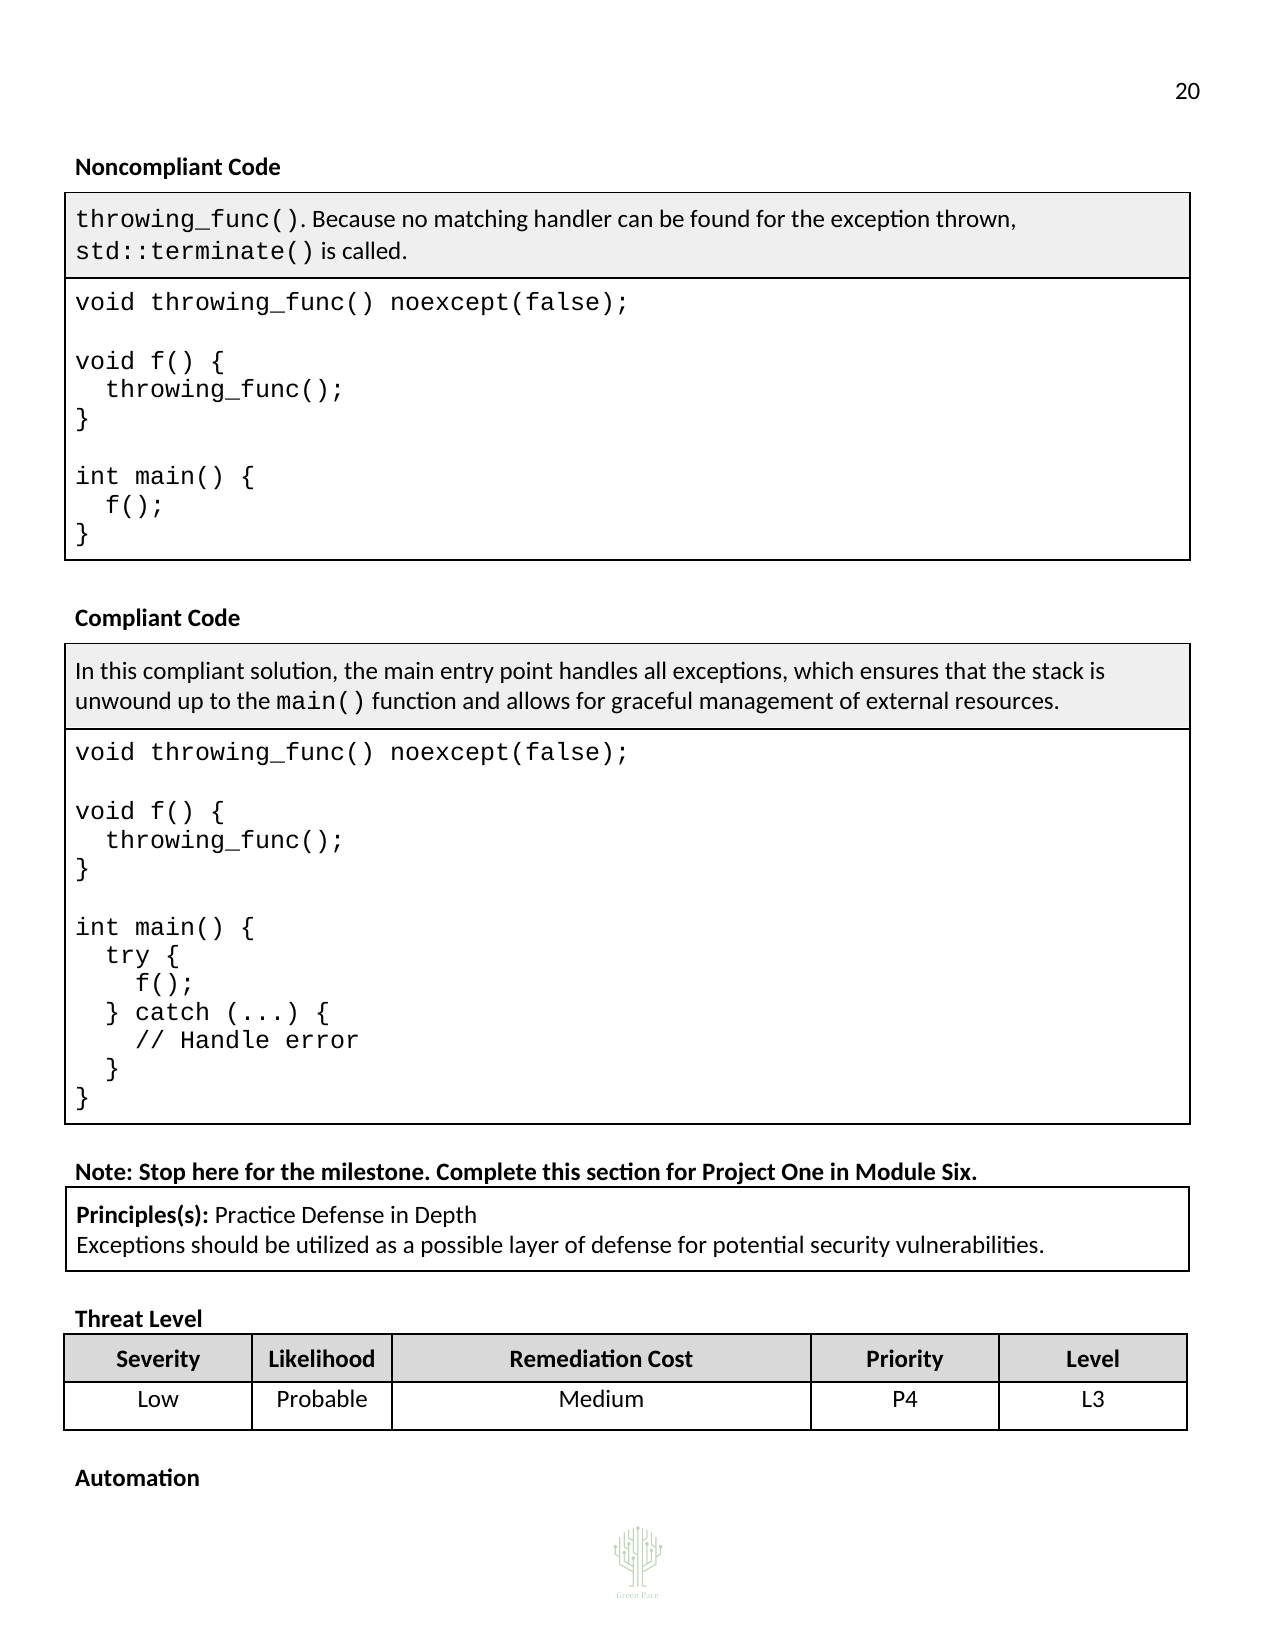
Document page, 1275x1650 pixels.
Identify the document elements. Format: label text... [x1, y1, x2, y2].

text Note: Stop here for the milestone. Complete this section for Project One in Module Six. [75, 1156, 1200, 1186]
table_cell In this compliant solution, the main entry point handles all exceptions, which ensures that the stack is unwound up to the main() function and allows for graceful management of external resources. [66, 644, 1189, 727]
table_header Compliant Code [65, 592, 1189, 643]
table_header Priority [812, 1335, 998, 1381]
table_cell void throwing_func() noexcept(false); void f() { throwing_func(); } int main() { try { f(); } catch (...) { // Handle error } } [66, 730, 1189, 1123]
table_header Noncompliant Code [65, 140, 1189, 192]
table_header Likelihood [253, 1335, 391, 1381]
table_header Level [1000, 1335, 1186, 1381]
table_cell Medium [393, 1383, 810, 1429]
table_cell L3 [1000, 1383, 1186, 1429]
table_header Severity [65, 1335, 251, 1381]
text Threat Level [75, 1303, 1200, 1333]
table_header Principles(s): Practice Defense in Depth Exceptions should be utilized as a possible layer of defense for potential security vulnerabilities. [67, 1188, 1188, 1270]
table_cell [66, 193, 1189, 277]
picture [605, 1521, 670, 1606]
table_cell Probable [253, 1383, 391, 1429]
text Automation [75, 1462, 1200, 1492]
table_cell Low [65, 1383, 251, 1429]
table_header Remediation Cost [393, 1335, 810, 1381]
table_cell P4 [812, 1383, 998, 1429]
table_cell void throwing_func() noexcept(false); void f() { throwing_func(); } int main() { f(); } [66, 279, 1189, 559]
